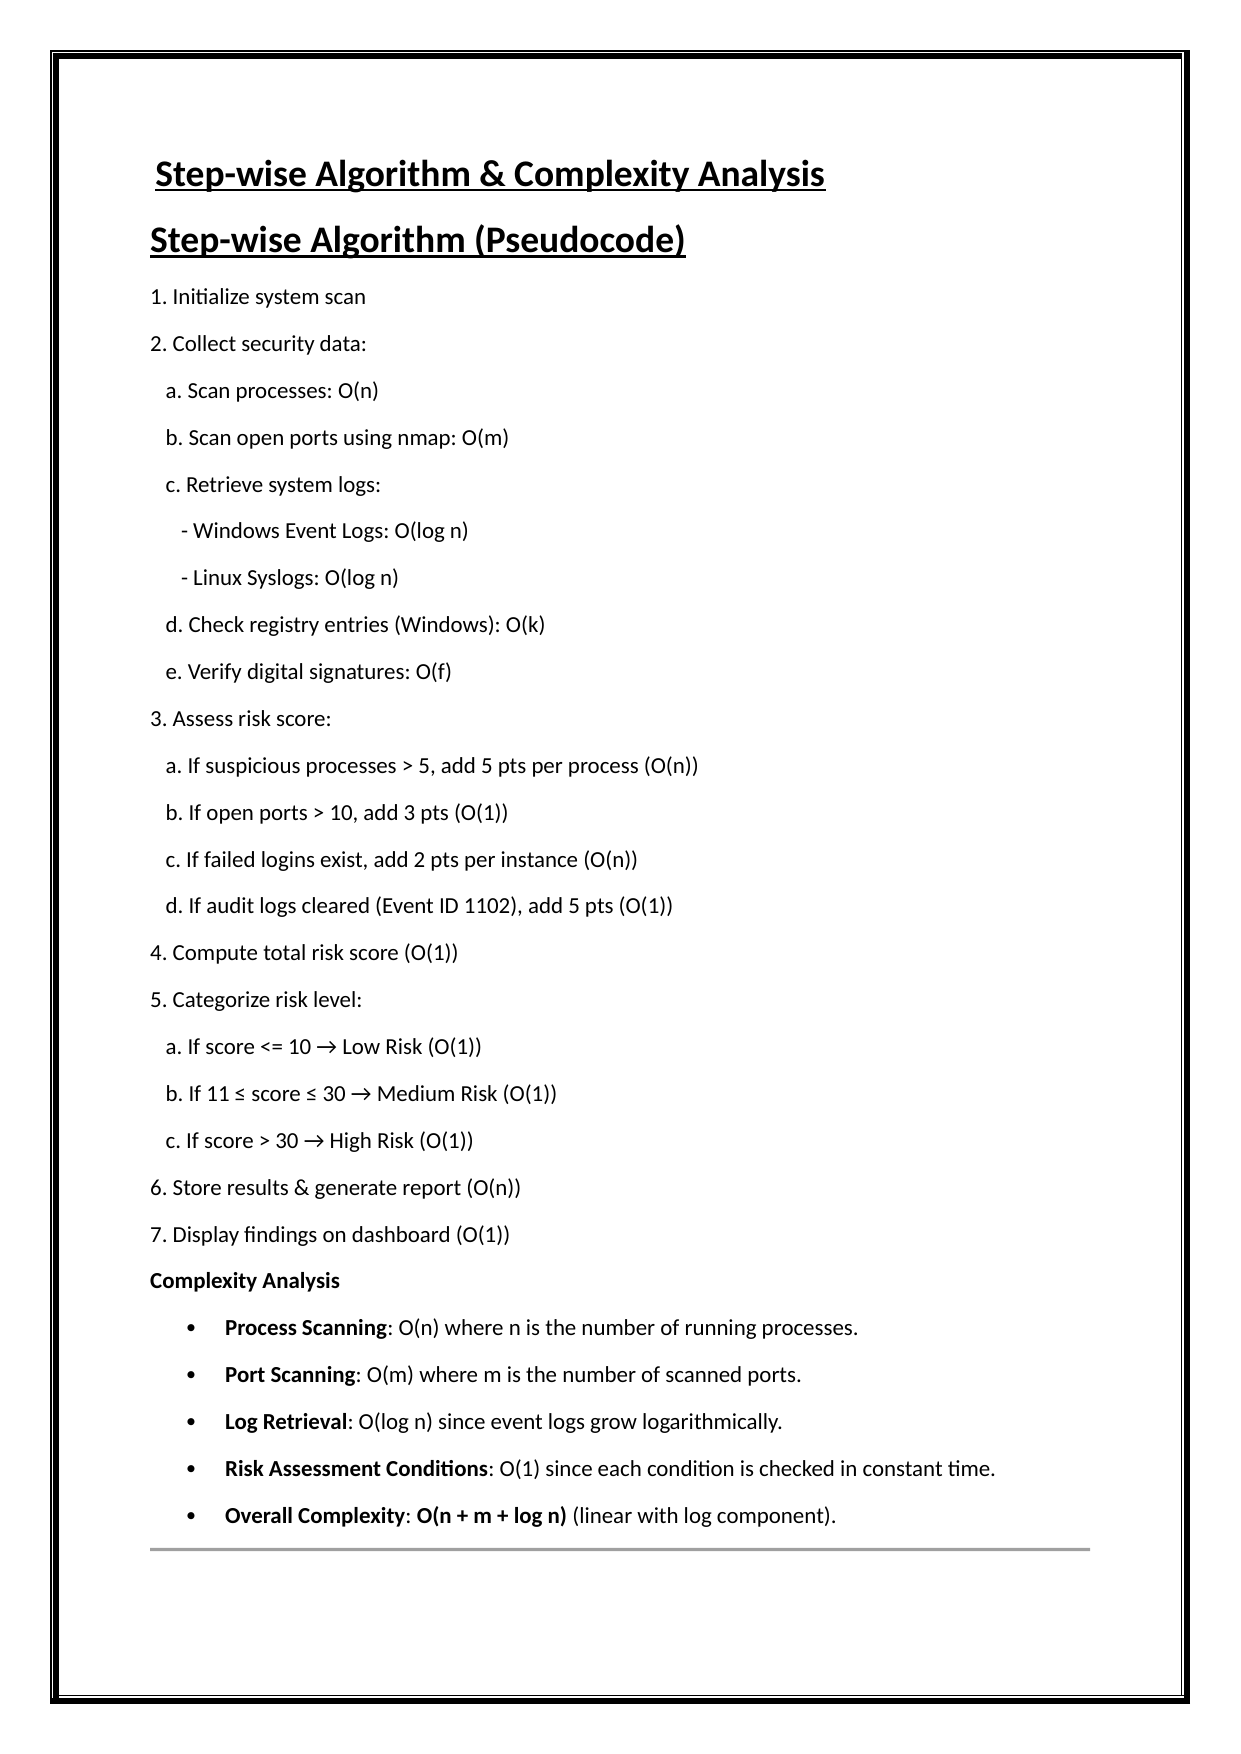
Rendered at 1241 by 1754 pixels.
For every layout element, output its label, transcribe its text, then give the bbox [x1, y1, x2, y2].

text b. If 11 ≤ score ≤ 30 → Medium Risk (O(1)) [150, 1079, 1090, 1107]
text 6. Store results & generate report (O(n)) [150, 1173, 1090, 1201]
text - Windows Event Logs: O(log n) [150, 517, 1090, 545]
list Log Retrieval: O(log n) since event logs grow logarithmically. [187, 1407, 1090, 1435]
text e. Verify digital signatures: O(f) [150, 657, 1090, 685]
text c. Retrieve system logs: [150, 470, 1090, 498]
text a. Scan processes: O(n) [150, 376, 1090, 404]
text d. Check registry entries (Windows): O(k) [150, 610, 1090, 638]
list Overall Complexity: O(n + m + log n) (linear with log component). [187, 1501, 1090, 1529]
text Complexity Analysis [150, 1267, 1090, 1295]
text Step-wise Algorithm (Pseudocode) [150, 216, 1090, 262]
text b. If open ports > 10, add 3 pts (O(1)) [150, 798, 1090, 826]
text a. If score <= 10 → Low Risk (O(1)) [150, 1032, 1090, 1060]
list Risk Assessment Conditions: O(1) since each condition is checked in constant time. [187, 1454, 1090, 1482]
text a. If suspicious processes > 5, add 5 pts per process (O(n)) [150, 751, 1090, 779]
text c. If score > 30 → High Risk (O(1)) [150, 1126, 1090, 1154]
text 5. Categorize risk level: [150, 985, 1090, 1013]
text c. If failed logins exist, add 2 pts per instance (O(n)) [150, 845, 1090, 873]
list Process Scanning: O(n) where n is the number of running processes. [187, 1313, 1090, 1342]
text b. Scan open ports using nmap: O(m) [150, 423, 1090, 451]
text d. If audit logs cleared (Event ID 1102), add 5 pts (O(1)) [150, 892, 1090, 920]
text 3. Assess risk score: [150, 704, 1090, 732]
list Port Scanning: O(m) where m is the number of scanned ports. [187, 1360, 1090, 1388]
text Step-wise Algorithm & Complexity Analysis [150, 150, 1090, 196]
text 1. Initialize system scan [150, 282, 1090, 310]
text - Linux Syslogs: O(log n) [150, 563, 1090, 592]
text 2. Collect security data: [150, 329, 1090, 357]
text 7. Display findings on dashboard (O(1)) [150, 1220, 1090, 1248]
text 4. Compute total risk score (O(1)) [150, 938, 1090, 967]
